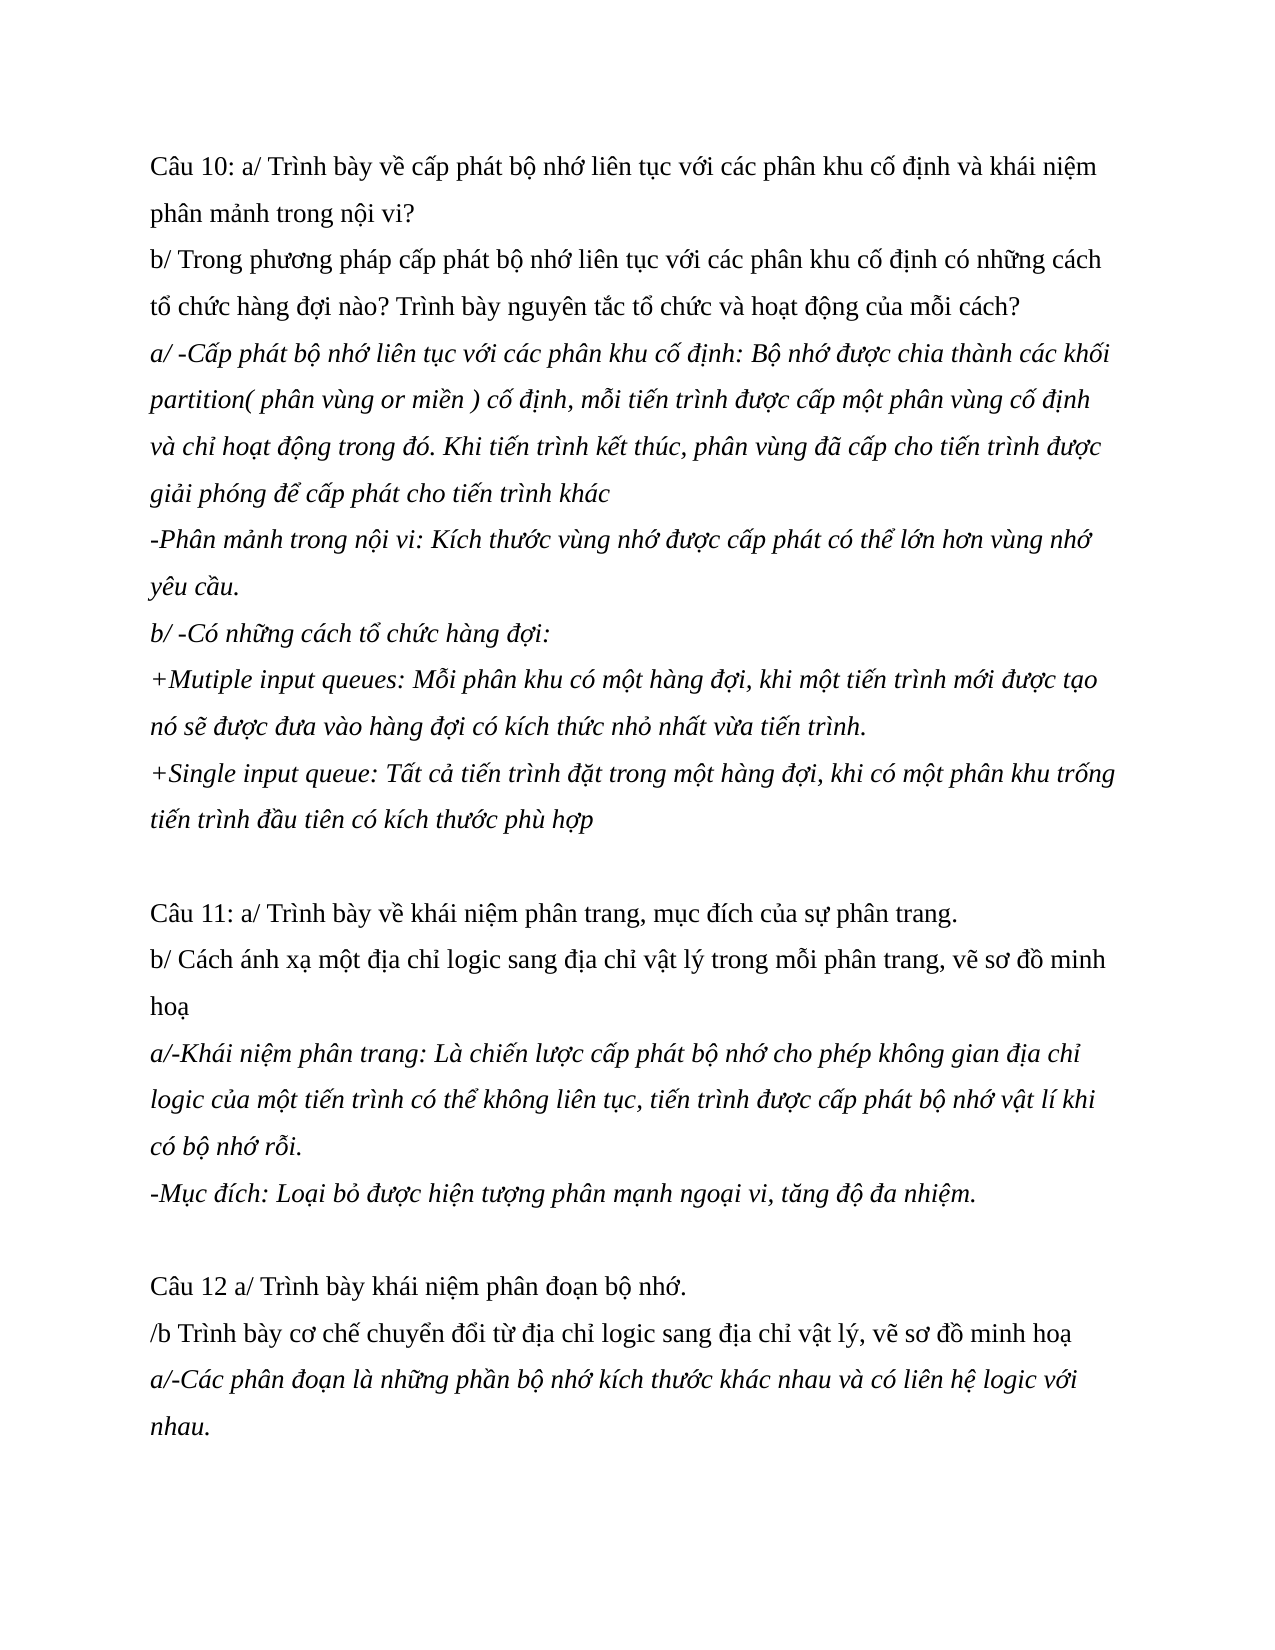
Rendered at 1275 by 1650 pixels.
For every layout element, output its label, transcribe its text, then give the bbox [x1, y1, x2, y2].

text +Mutiple input queues: Mỗi phân khu có một hàng đợi, khi một tiến trình mới được tạo nó sẽ được đưa vào hàng đợi có kích thức nhỏ nhất vừa tiến trình. [150, 663, 1125, 741]
text b/ -Có những cách tổ chức hàng đợi: [150, 617, 1125, 648]
text b/ Trong phương pháp cấp phát bộ nhớ liên tục với các phân khu cố định có những cách tổ chức hàng đợi nào? Trình bày nguyên tắc tổ chức và hoạt động của mỗi cách? [150, 243, 1125, 321]
text a/-Các phân đoạn là những phần bộ nhớ kích thước khác nhau và có liên hệ logic với nhau. [150, 1363, 1125, 1441]
text Câu 10: a/ Trình bày về cấp phát bộ nhớ liên tục với các phân khu cố định và khái niệm phân mảnh trong nội vi? [150, 150, 1125, 228]
text -Mục đích: Loại bỏ được hiện tượng phân mạnh ngoại vi, tăng độ đa nhiệm. [150, 1177, 1125, 1208]
text a/-Khái niệm phân trang: Là chiến lược cấp phát bộ nhớ cho phép không gian địa chỉ logic của một tiến trình có thể không liên tục, tiến trình được cấp phát bộ nhớ vật lí khi có bộ nhớ rỗi. [150, 1037, 1125, 1161]
text +Single input queue: Tất cả tiến trình đặt trong một hàng đợi, khi có một phân khu trống tiến trình đầu tiên có kích thước phù hợp [150, 757, 1125, 834]
text Câu 12 a/ Trình bày khái niệm phân đoạn bộ nhớ. [150, 1270, 1125, 1301]
text a/ -Cấp phát bộ nhớ liên tục với các phân khu cố định: Bộ nhớ được chia thành các khối partition( phân vùng or miền ) cố định, mỗi tiến trình được cấp một phân vùng cố định và chỉ hoạt động trong đó. Khi tiến trình kết thúc, phân vùng đã cấp cho tiến trình được giải phóng để cấp phát cho tiến trình khác [150, 337, 1125, 508]
text -Phân mảnh trong nội vi: Kích thước vùng nhớ được cấp phát có thể lớn hơn vùng nhớ yêu cầu. [150, 523, 1125, 601]
text /b Trình bày cơ chế chuyển đổi từ địa chỉ logic sang địa chỉ vật lý, vẽ sơ đồ minh hoạ [150, 1317, 1125, 1348]
text b/ Cách ánh xạ một địa chỉ logic sang địa chỉ vật lý trong mỗi phân trang, vẽ sơ đồ minh hoạ [150, 943, 1125, 1021]
text Câu 11: a/ Trình bày về khái niệm phân trang, mục đích của sự phân trang. [150, 897, 1125, 928]
